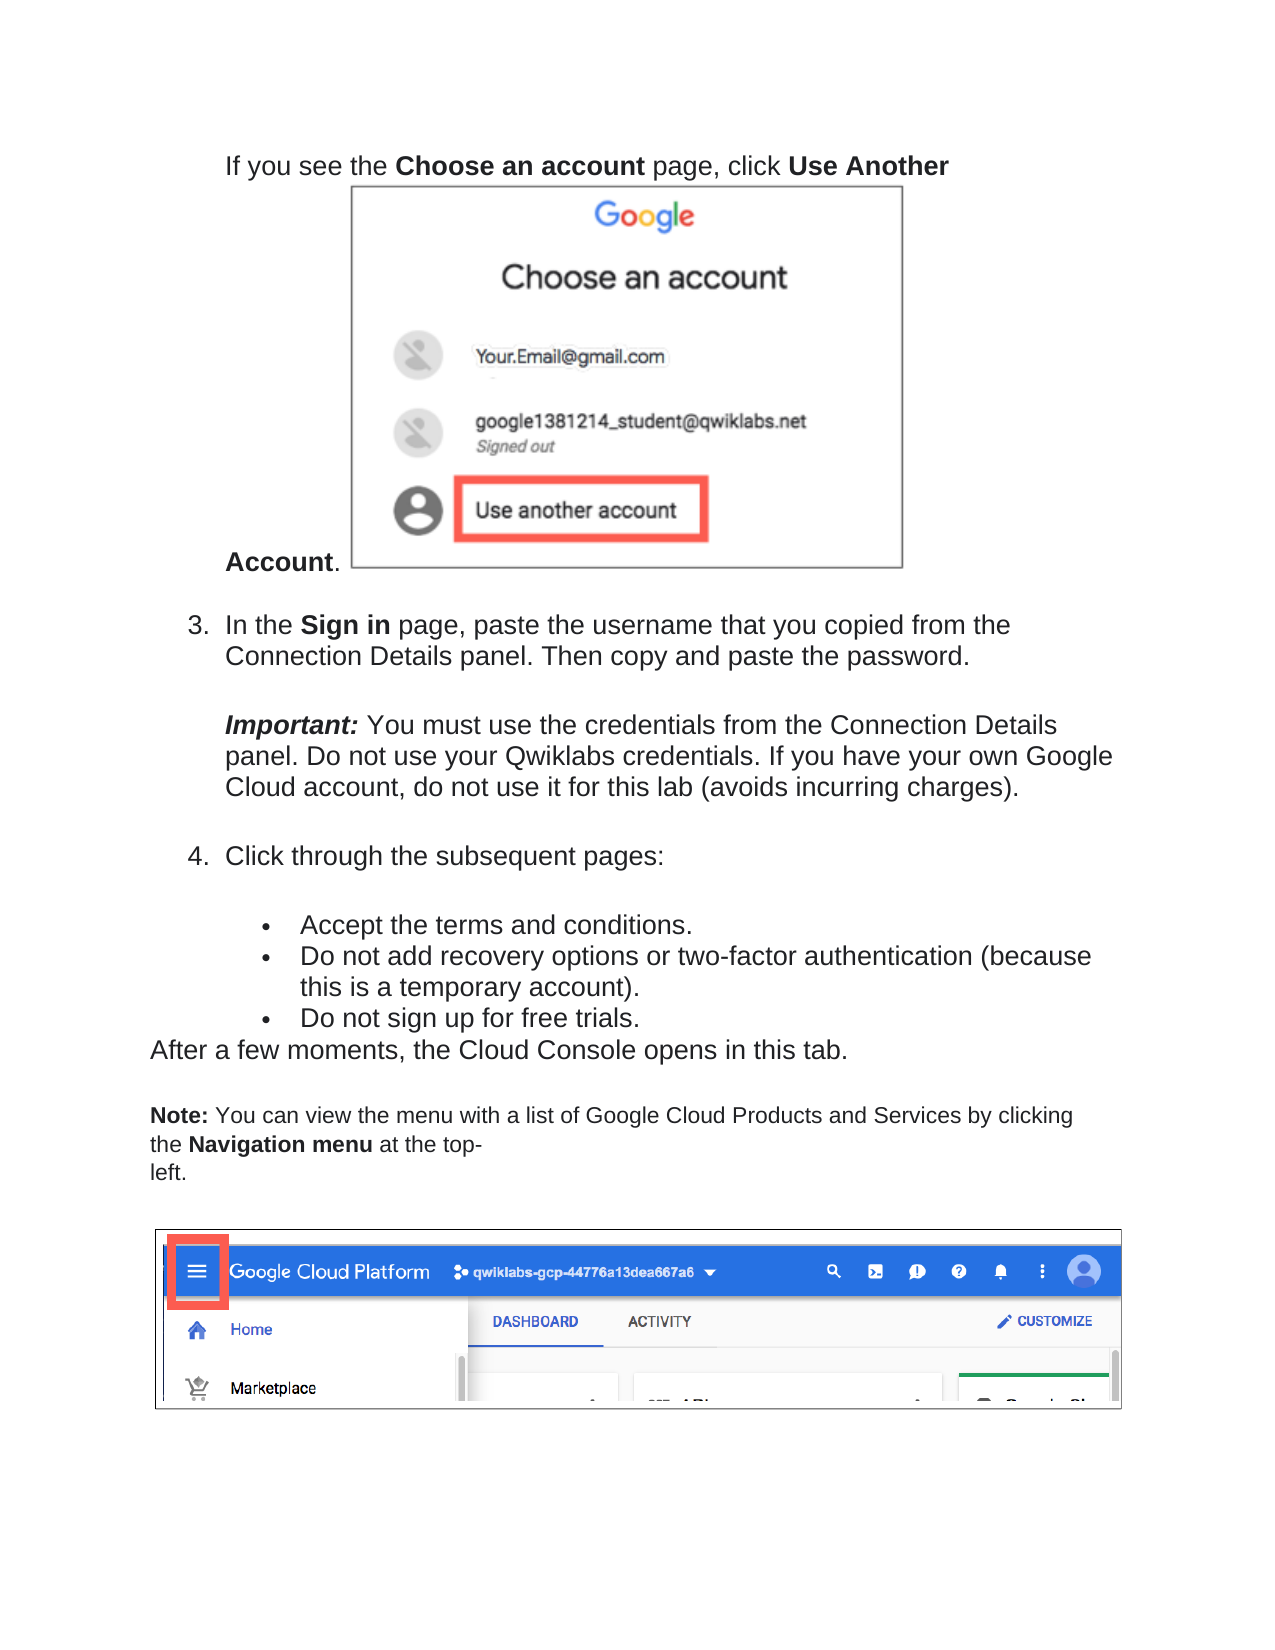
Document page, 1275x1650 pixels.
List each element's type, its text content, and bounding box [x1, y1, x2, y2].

text Important: You must use the credentials from the Connection Details panel. Do not use your Qwiklabs credentials. If you have your own Google Cloud account, do not use it for this lab (avoids incurring charges). [225, 709, 1125, 802]
text After a few moments, the Cloud Console opens in this tab. [150, 1034, 1125, 1065]
list In the Sign in page, paste the username that you copied from the Connection Details panel. Then copy and paste the password. [187, 609, 1125, 671]
list Do not sign up for free trials. [262, 1002, 1125, 1034]
list Do not add recovery options or two-factor authentication (because this is a temporary account). [262, 940, 1125, 1002]
picture [348, 183, 905, 572]
picture [150, 1187, 1125, 1410]
list Click through the subsequent pages: [187, 840, 1125, 871]
text Note: You can view the menu with a list of Google Cloud Products and Services by clicking the Navigation menu at the top-left. [150, 1102, 1125, 1187]
list Accept the terms and conditions. [262, 909, 1125, 940]
